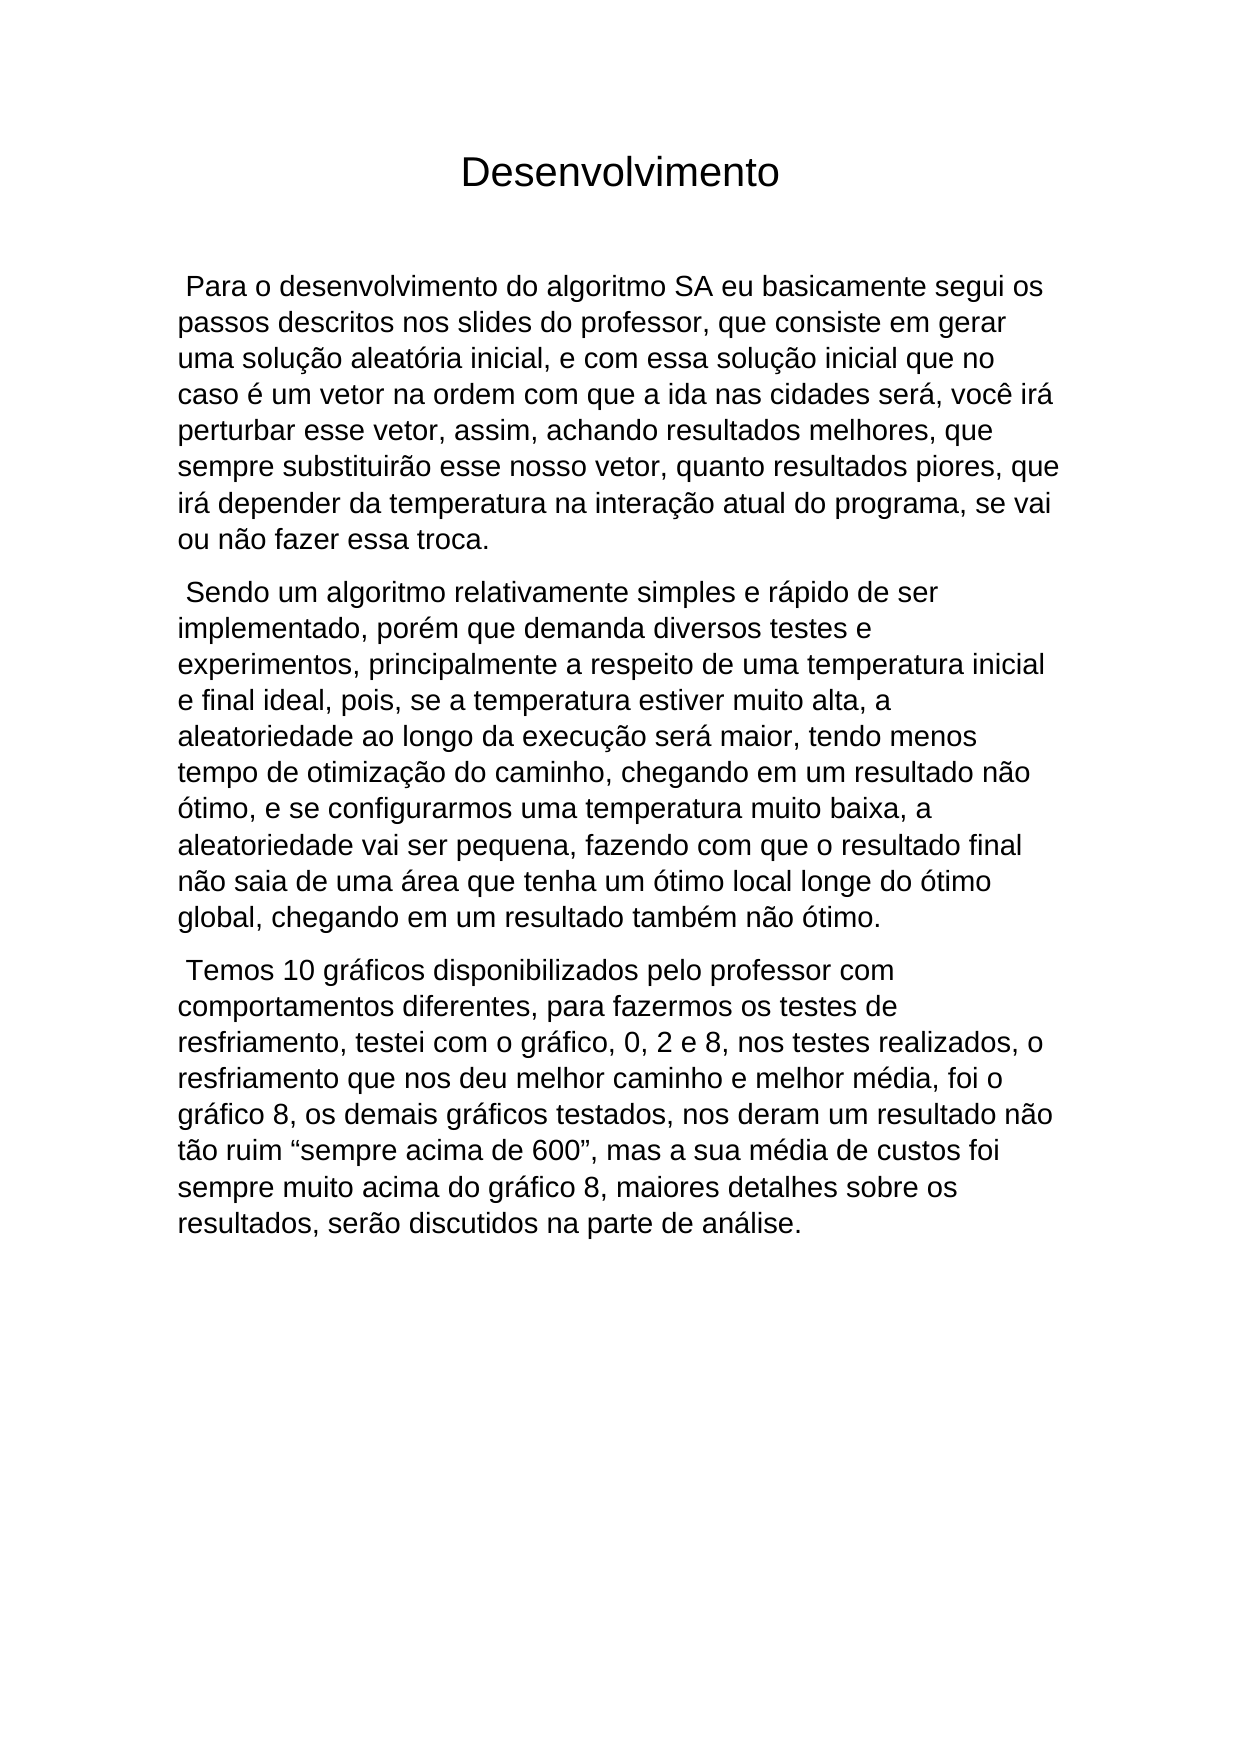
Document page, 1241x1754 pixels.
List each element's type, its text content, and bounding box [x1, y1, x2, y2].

text Sendo um algoritmo relativamente simples e rápido de ser implementado, porém que demanda diversos testes e experimentos, principalmente a respeito de uma temperatura inicial e final ideal, pois, se a temperatura estiver muito alta, a aleatoriedade ao longo da execução será maior, tendo menos tempo de otimização do caminho, chegando em um resultado não ótimo, e se configurarmos uma temperatura muito baixa, a aleatoriedade vai ser pequena, fazendo com que o resultado final não saia de uma área que tenha um ótimo local longe do ótimo global, chegando em um resultado também não ótimo. [177, 574, 1063, 933]
text Para o desenvolvimento do algoritmo SA eu basicamente segui os passos descritos nos slides do professor, que consiste em gerar uma solução aleatória inicial, e com essa solução inicial que no caso é um vetor na ordem com que a ida nas cidades será, você irá perturbar esse vetor, assim, achando resultados melhores, que sempre substituirão esse nosso vetor, quanto resultados piores, que irá depender da temperatura na interação atual do programa, se vai ou não fazer essa troca. [177, 269, 1063, 555]
text Desenvolvimento [177, 148, 1063, 196]
text Temos 10 gráficos disponibilizados pelo professor com comportamentos diferentes, para fazermos os testes de resfriamento, testei com o gráfico, 0, 2 e 8, nos testes realizados, o resfriamento que nos deu melhor caminho e melhor média, foi o gráfico 8, os demais gráficos testados, nos deram um resultado não tão ruim “sempre acima de 600”, mas a sua média de custos foi sempre muito acima do gráfico 8, maiores detalhes sobre os resultados, serão discutidos na parte de análise. [177, 953, 1063, 1239]
